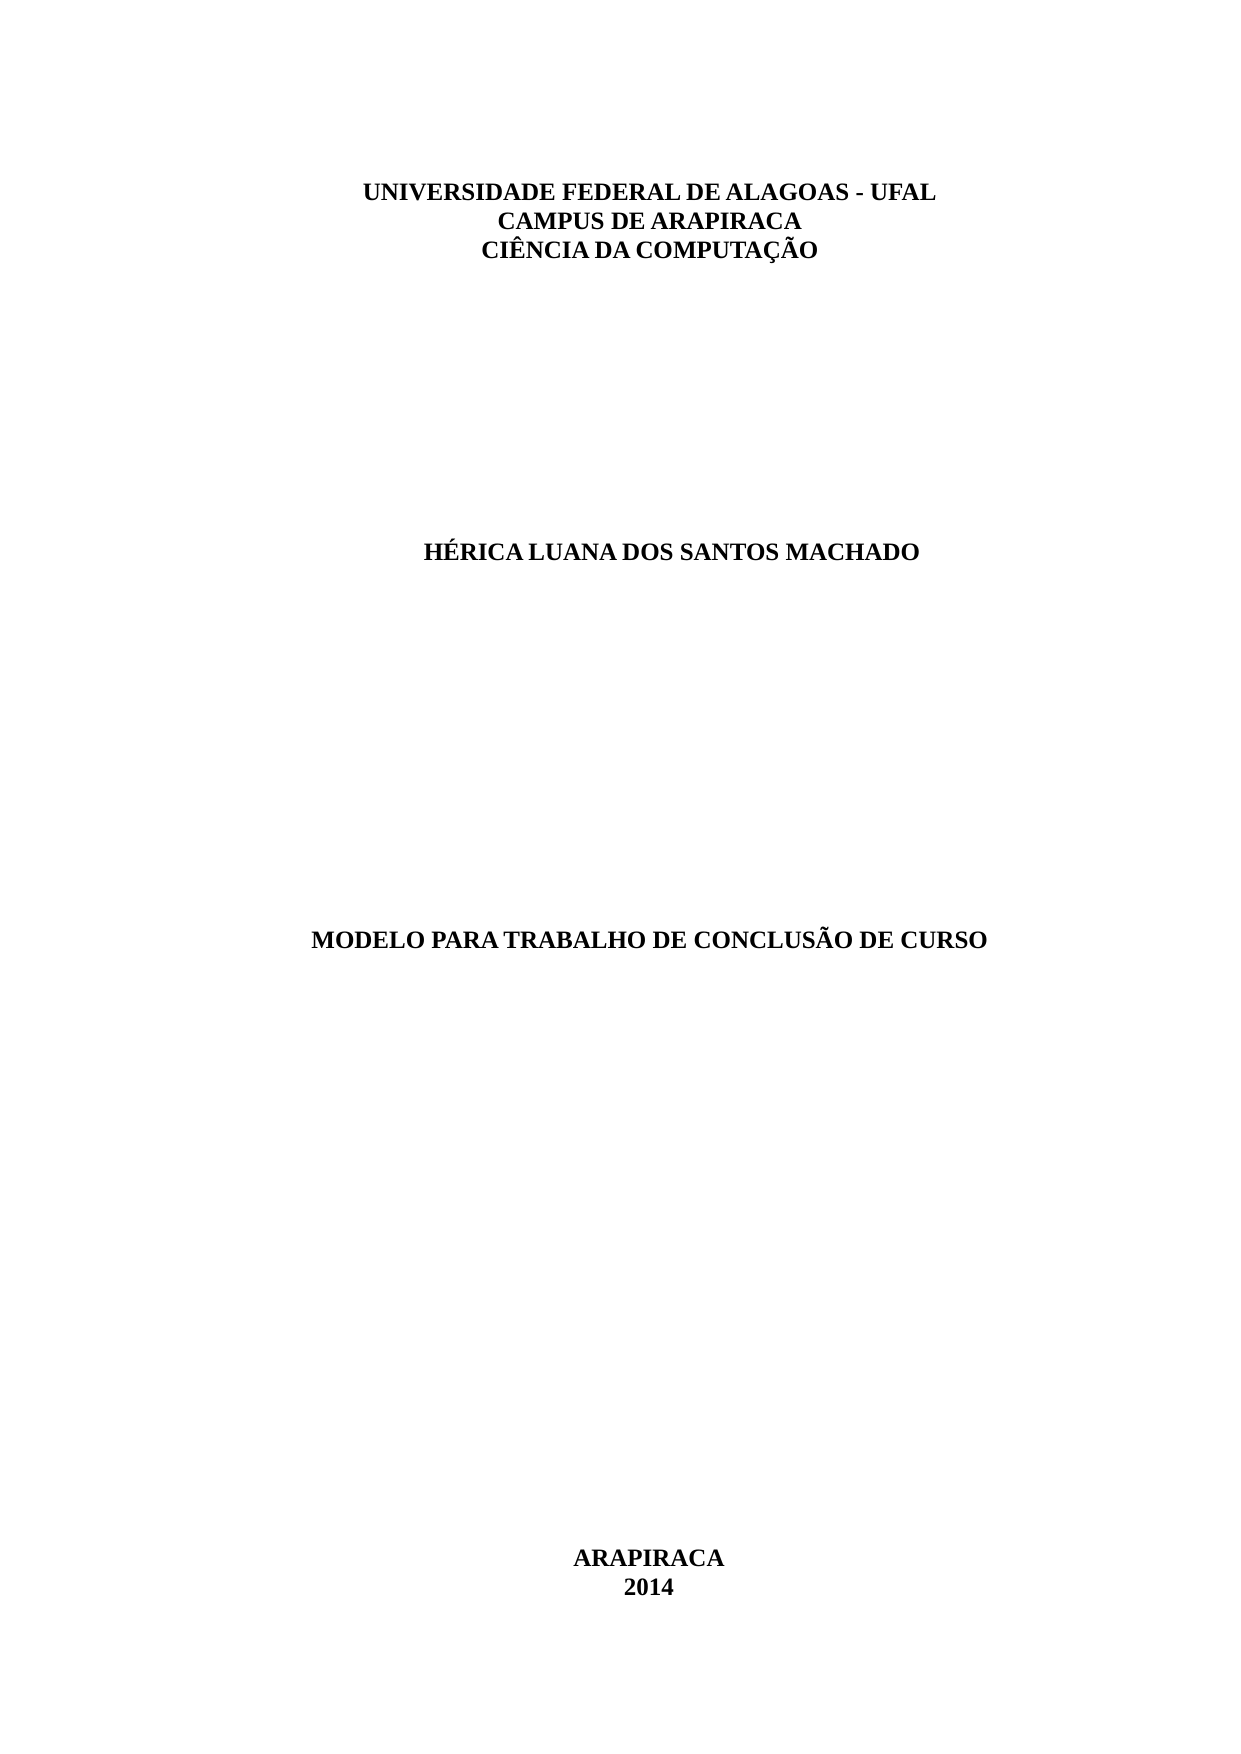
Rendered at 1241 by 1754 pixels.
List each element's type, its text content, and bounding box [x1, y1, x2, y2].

text ARAPIRACA [177, 1543, 1120, 1572]
text UNIVERSIDADE FEDERAL DE ALAGOAS - UFAL [177, 177, 1122, 206]
text CIÊNCIA DA COMPUTAÇÃO [177, 235, 1122, 263]
text MODELO PARA TRABALHO DE CONCLUSÃO DE CURSO [177, 925, 1122, 953]
text 2014 [177, 1572, 1120, 1600]
text HÉRICA LUANA DOS SANTOS MACHADO [177, 537, 1122, 565]
text CAMPUS DE ARAPIRACA [177, 206, 1122, 235]
